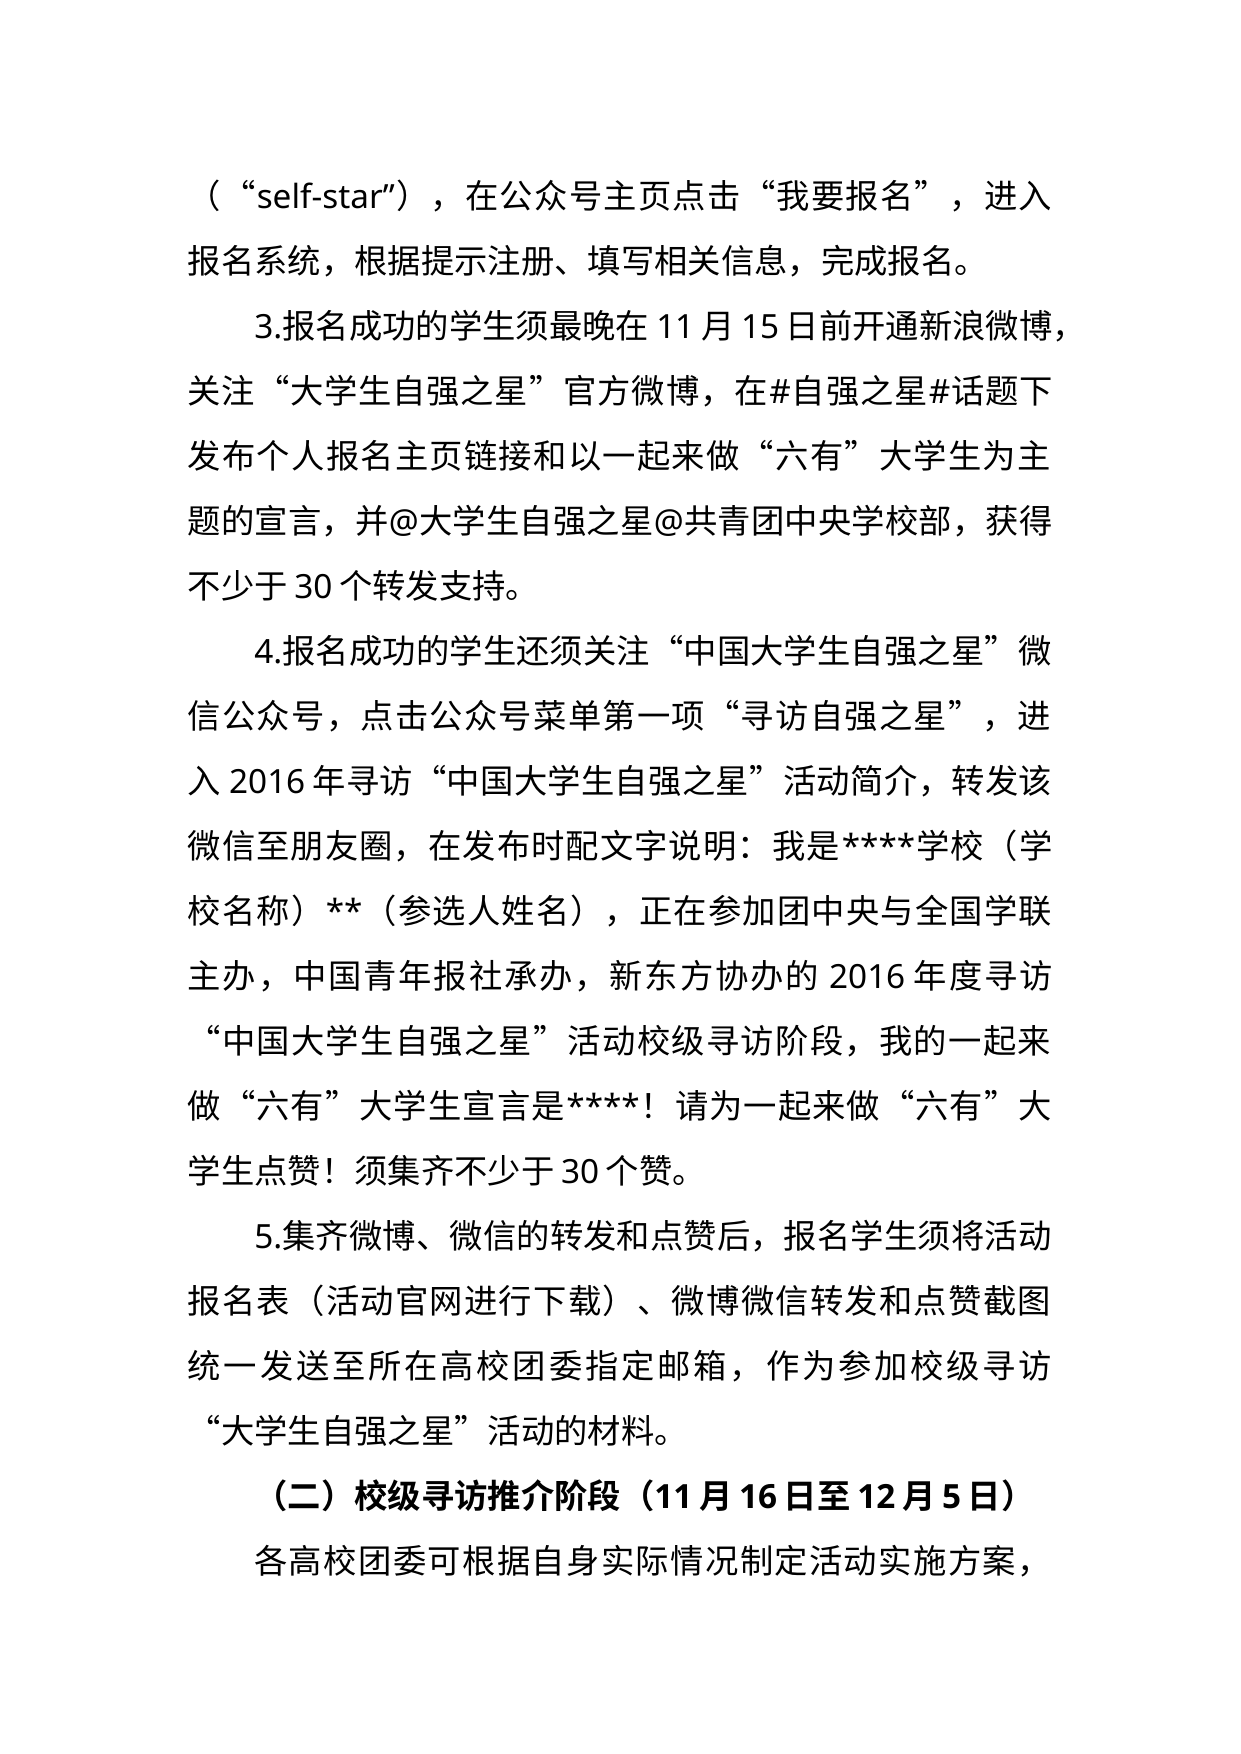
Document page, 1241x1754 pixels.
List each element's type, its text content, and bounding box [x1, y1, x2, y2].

text 5.集齐微博、微信的转发和点赞后，报名学生须将活动报名表（活动官网进行下载）、微博微信转发和点赞截图统一发送至所在高校团委指定邮箱，作为参加校级寻访“大学生自强之星”活动的材料。 [187, 1202, 1053, 1462]
text （二）校级寻访推介阶段（11月16日至12月5日） [187, 1462, 1053, 1527]
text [187, 162, 1053, 292]
text 3.报名成功的学生须最晚在11月15日前开通新浪微博，关注“大学生自强之星”官方微博，在#自强之星#话题下发布个人报名主页链接和以一起来做“六有”大学生为主题的宣言，并@大学生自强之星@共青团中央学校部，获得不少于30个转发支持。 [187, 292, 1053, 617]
text 4.报名成功的学生还须关注“中国大学生自强之星”微信公众号，点击公众号菜单第一项“寻访自强之星”，进入 2016年寻访“中国大学生自强之星”活动简介，转发该微信至朋友圈，在发布时配文字说明：我是****学校（学校名称）**（参选人姓名），正在参加团中央与全国学联主办，中国青年报社承办，新东方协办的2016年度寻访“中国大学生自强之星”活动校级寻访阶段，我的一起来做“六有”大学生宣言是****！请为一起来做“六有”大学生点赞！须集齐不少于30个赞。 [187, 617, 1053, 1202]
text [187, 1527, 1053, 1592]
